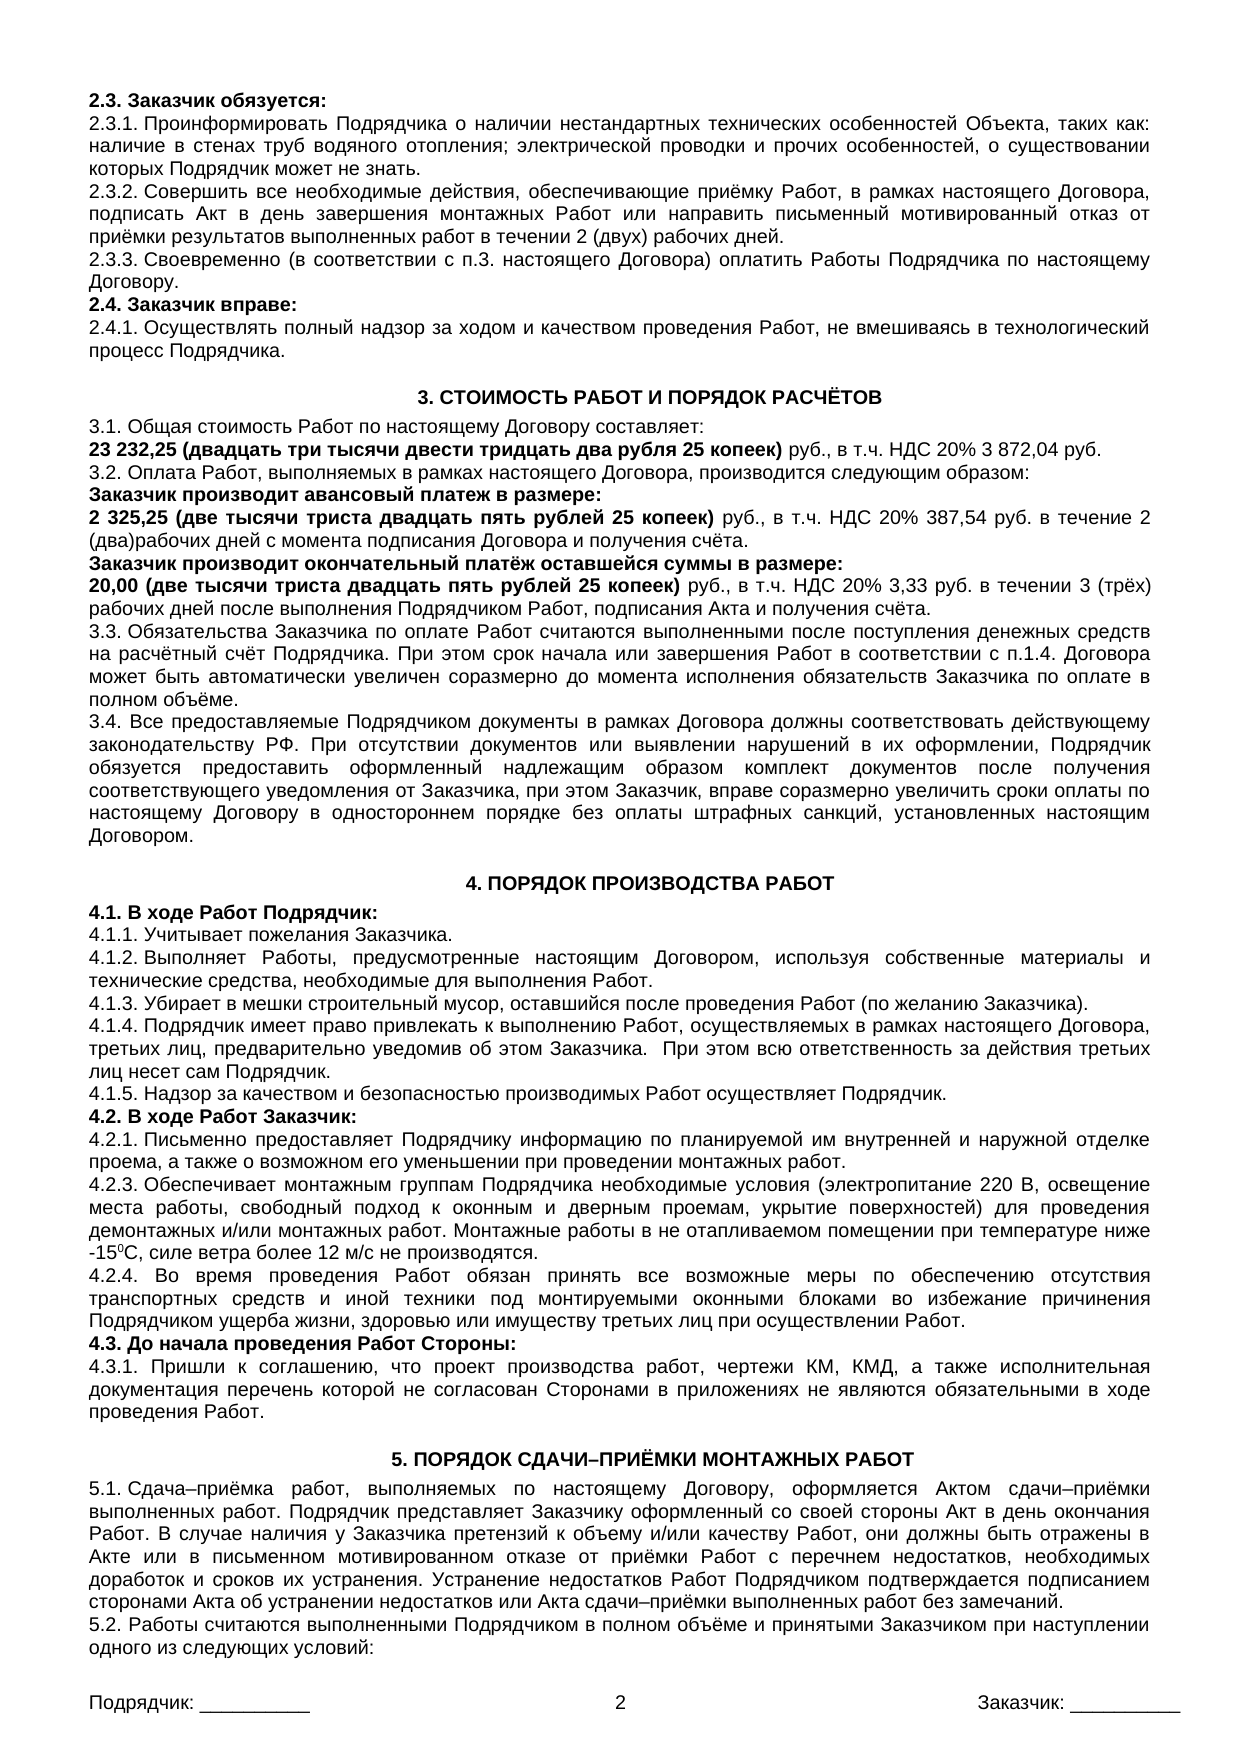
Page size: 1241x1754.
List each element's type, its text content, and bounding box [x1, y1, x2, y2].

text Заказчик производит авансовый платеж в размере: [89, 483, 1152, 506]
subtitle 5. ПОРЯДОК СДАЧИ–ПРИЁМКИ МОНТАЖНЫХ РАБОТ [89, 1448, 1152, 1471]
text 23 232,25 (двадцать три тысячи двести тридцать два рубля 25 копеек) руб., в т.ч. НДС 20% 3 872,04 руб. [89, 438, 1152, 461]
text 4.2.1. Письменно предоставляет Подрядчику информацию по планируемой им внутренней и наружной отделке проема, а также о возможном его уменьшении при проведении монтажных работ. [89, 1128, 1152, 1173]
text 2.4.1. Осуществлять полный надзор за ходом и качеством проведения Работ, не вмешиваясь в технологический процесс Подрядчика. [89, 316, 1152, 361]
text 4.1.2. Выполняет Работы, предусмотренные настоящим Договором, используя собственные материалы и технические средства, необходимые для выполнения Работ. [89, 946, 1152, 991]
text 4.1. В ходе Работ Подрядчик: [89, 901, 1152, 923]
text 4.2.3. Обеспечивает монтажным группам Подрядчика необходимые условия (электропитание 220 В, освещение места работы, свободный подход к оконным и дверным проемам, укрытие поверхностей) для проведения демонтажных и/или монтажных работ. Монтажные работы в не отапливаемом помещении при температуре ниже -150С, силе ветра более 12 м/с не производятся. [89, 1173, 1152, 1264]
text 2.3.2. Совершить все необходимые действия, обеспечивающие приёмку Работ, в рамках настоящего Договора, подписать Акт в день завершения монтажных Работ или направить письменный мотивированный отказ от приёмки результатов выполненных работ в течении 2 (двух) рабочих дней. [89, 179, 1152, 248]
text 3.4. Все предоставляемые Подрядчиком документы в рамках Договора должны соответствовать действующему законодательству РФ. При отсутствии документов или выявлении нарушений в их оформлении, Подрядчик обязуется предоставить оформленный надлежащим образом комплект документов после получения соответствующего уведомления от Заказчика, при этом Заказчик, вправе соразмерно увеличить сроки оплаты по настоящему Договору в одностороннем порядке без оплаты штрафных санкций, установленных настоящим Договором. [89, 710, 1152, 847]
text 4.3. До начала проведения Работ Стороны: [89, 1332, 1152, 1355]
text 4.1.5. Надзор за качеством и безопасностью производимых Работ осуществляет Подрядчик. [89, 1082, 1152, 1105]
text 3.1. Общая стоимость Работ по настоящему Договору составляет: [89, 415, 1152, 438]
subtitle 3. СТОИМОСТЬ РАБОТ И ПОРЯДОК РАСЧЁТОВ [89, 386, 1152, 409]
text 2.4. Заказчик вправе: [89, 293, 1152, 316]
text 2.3.3. Своевременно (в соответствии с п.3. настоящего Договора) оплатить Работы Подрядчика по настоящему Договору. [89, 248, 1152, 293]
text Заказчик производит окончательный платёж оставшейся суммы в размере: [89, 551, 1152, 574]
text 4.1.4. Подрядчик имеет право привлекать к выполнению Работ, осуществляемых в рамках настоящего Договора, третьих лиц, предварительно уведомив об этом Заказчика. При этом всю ответственность за действия третьих лиц несет сам Подрядчик. [89, 1014, 1152, 1082]
text 2 325,25 (две тысячи триста двадцать пять рублей 25 копеек) руб., в т.ч. НДС 20% 387,54 руб. в течение 2 (два) рабочих дней с момента подписания Договора и получения счёта. [89, 506, 1152, 551]
text 4.3.1. Пришли к соглашению, что проект производства работ, чертежи КМ, КМД, а также исполнительная документация перечень которой не согласован Сторонами в приложениях не являются обязательными в ходе проведения Работ. [89, 1355, 1152, 1423]
text 3.3. Обязательства Заказчика по оплате Работ считаются выполненными после поступления денежных средств на расчётный счёт Подрядчика. При этом срок начала или завершения Работ в соответствии с п.1.4. Договора может быть автоматически увеличен соразмерно до момента исполнения обязательств Заказчика по оплате в полном объёме. [89, 619, 1152, 710]
text 5.2. Работы считаются выполненными Подрядчиком в полном объёме и принятыми Заказчиком при наступлении одного из следующих условий: [89, 1613, 1152, 1658]
text 4.2.4. Во время проведения Работ обязан принять все возможные меры по обеспечению отсутствия транспортных средств и иной техники под монтируемыми оконными блоками во избежание причинения Подрядчиком ущерба жизни, здоровью или имуществу третьих лиц при осуществлении Работ. [89, 1264, 1152, 1332]
text 2.3.1. Проинформировать Подрядчика о наличии нестандартных технических особенностей Объекта, таких как: наличие в стенах труб водяного отопления; электрической проводки и прочих особенностей, о существовании которых Подрядчик может не знать. [89, 111, 1152, 179]
subtitle 4. ПОРЯДОК ПРОИЗВОДСТВА РАБОТ [89, 872, 1152, 894]
text 3.2. Оплата Работ, выполняемых в рамках настоящего Договора, производится следующим образом: [89, 461, 1152, 483]
text 4.1.1. Учитывает пожелания Заказчика. [89, 923, 1152, 946]
text 4.2. В ходе Работ Заказчик: [89, 1105, 1152, 1128]
text 5.1. Сдача–приёмка работ, выполняемых по настоящему Договору, оформляется Актом сдачи–приёмки выполненных работ. Подрядчик представляет Заказчику оформленный со своей стороны Акт в день окончания Работ. В случае наличия у Заказчика претензий к объему и/или качеству Работ, они должны быть отражены в Акте или в письменном мотивированном отказе от приёмки Работ с перечнем недостатков, необходимых доработок и сроков их устранения. Устранение недостатков Работ Подрядчиком подтверждается подписанием сторонами Акта об устранении недостатков или Акта сдачи–приёмки выполненных работ без замечаний. [89, 1477, 1152, 1613]
text 4.1.3. Убирает в мешки строительный мусор, оставшийся после проведения Работ (по желанию Заказчика). [89, 991, 1152, 1014]
text 2.3. Заказчик обязуется: [89, 89, 1152, 111]
text 20,00 (две тысячи триста двадцать пять рублей 25 копеек) руб., в т.ч. НДС 20% 3,33 руб. в течении 3 (трёх) рабочих дней после выполнения Подрядчиком Работ, подписания Акта и получения счёта. [89, 574, 1152, 619]
